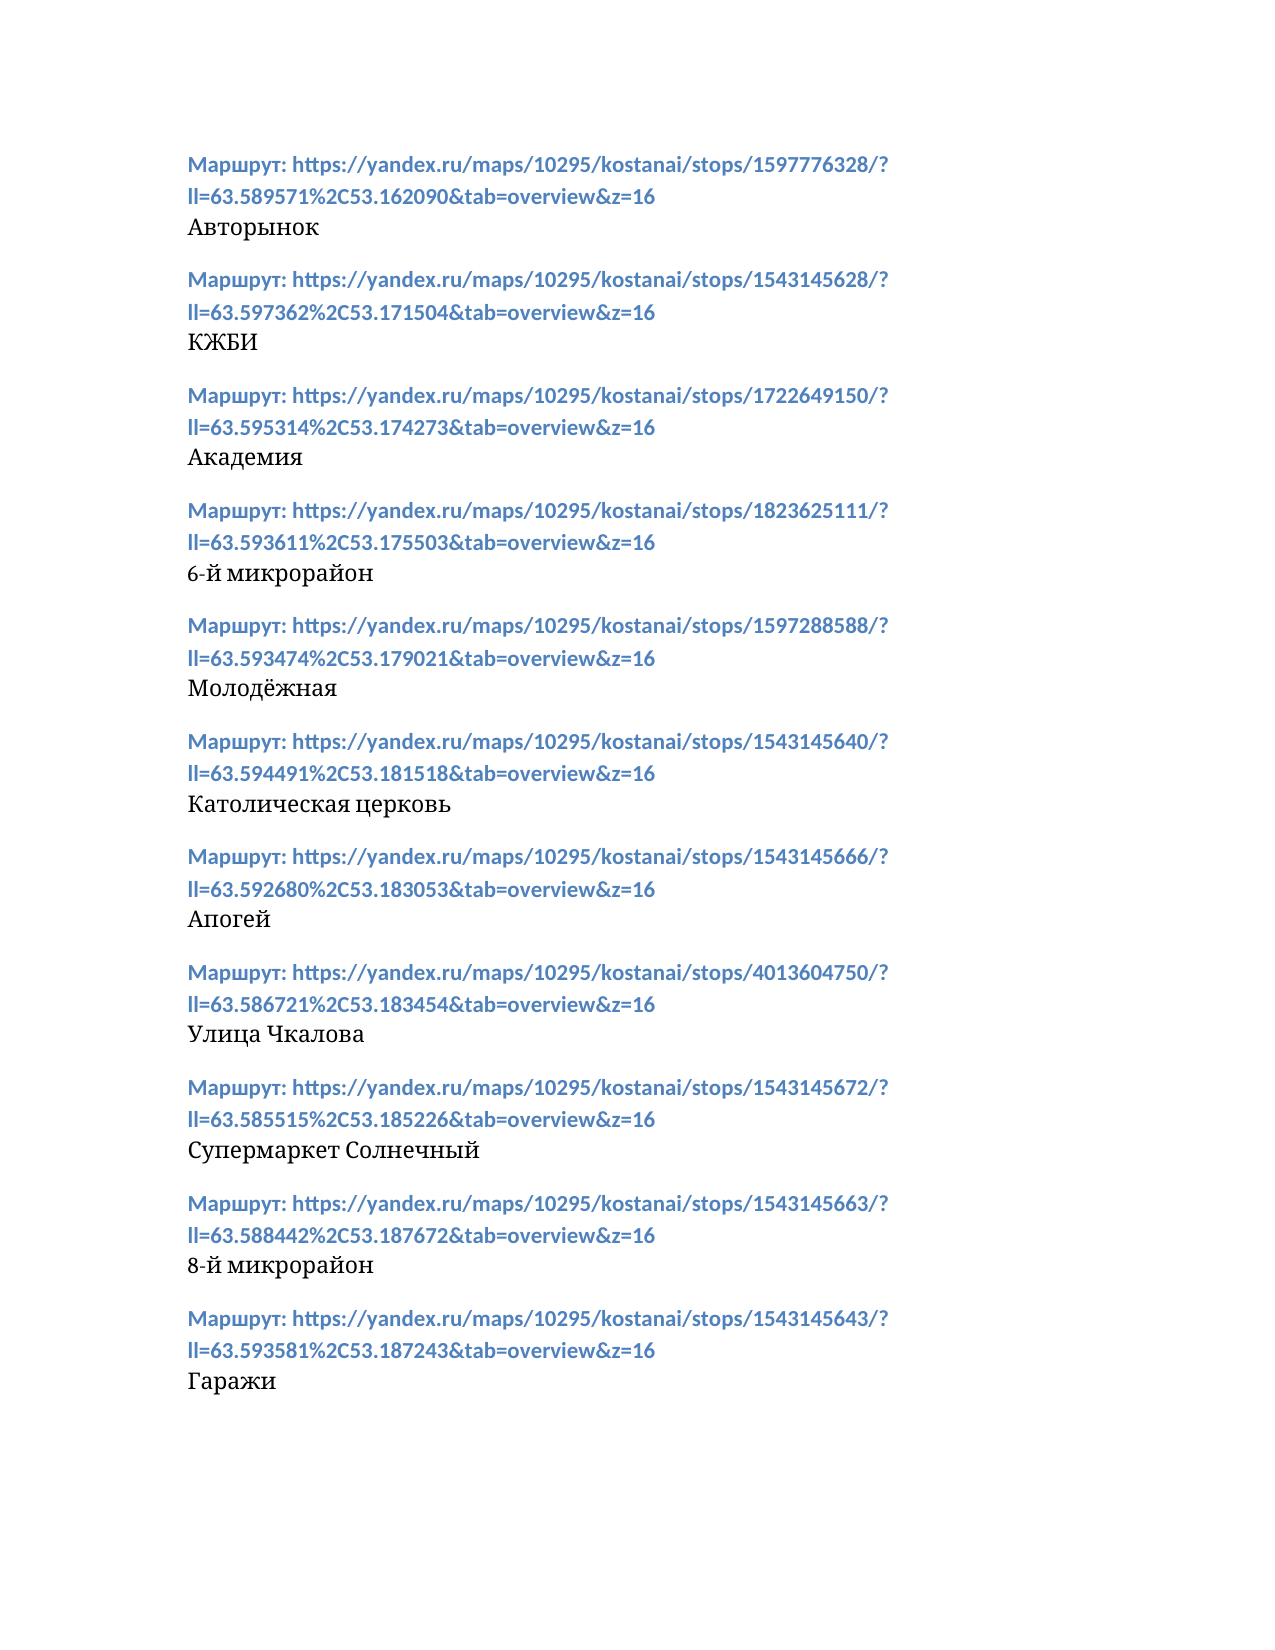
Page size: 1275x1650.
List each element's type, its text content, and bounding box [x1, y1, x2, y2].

text Молодёжная [187, 676, 1087, 702]
subtitle Маршрут: https://yandex.ru/maps/10295/kostanai/stops/4013604750/?ll=63.586721%2C53.183454&tab=overview&z=16 [187, 958, 1087, 1018]
text 6-й микрорайон [187, 561, 1087, 587]
subtitle Маршрут: https://yandex.ru/maps/10295/kostanai/stops/1543145628/?ll=63.597362%2C53.171504&tab=overview&z=16 [187, 265, 1087, 326]
text Католическая церковь [187, 791, 1087, 818]
subtitle Маршрут: https://yandex.ru/maps/10295/kostanai/stops/1543145643/?ll=63.593581%2C53.187243&tab=overview&z=16 [187, 1304, 1087, 1364]
subtitle Маршрут: https://yandex.ru/maps/10295/kostanai/stops/1722649150/?ll=63.595314%2C53.174273&tab=overview&z=16 [187, 381, 1087, 441]
text Улица Чкалова [187, 1022, 1087, 1049]
text Апогей [187, 907, 1087, 933]
text КЖБИ [187, 330, 1087, 356]
text Академия [187, 445, 1087, 472]
subtitle Маршрут: https://yandex.ru/maps/10295/kostanai/stops/1597288588/?ll=63.593474%2C53.179021&tab=overview&z=16 [187, 612, 1087, 672]
subtitle Маршрут: https://yandex.ru/maps/10295/kostanai/stops/1823625111/?ll=63.593611%2C53.175503&tab=overview&z=16 [187, 496, 1087, 556]
text Гаражи [187, 1368, 1087, 1395]
text Авторынок [187, 214, 1087, 241]
subtitle Маршрут: https://yandex.ru/maps/10295/kostanai/stops/1543145640/?ll=63.594491%2C53.181518&tab=overview&z=16 [187, 727, 1087, 787]
subtitle Маршрут: https://yandex.ru/maps/10295/kostanai/stops/1543145666/?ll=63.592680%2C53.183053&tab=overview&z=16 [187, 842, 1087, 903]
subtitle Маршрут: https://yandex.ru/maps/10295/kostanai/stops/1543145663/?ll=63.588442%2C53.187672&tab=overview&z=16 [187, 1189, 1087, 1249]
subtitle Маршрут: https://yandex.ru/maps/10295/kostanai/stops/1543145672/?ll=63.585515%2C53.185226&tab=overview&z=16 [187, 1073, 1087, 1133]
subtitle Маршрут: https://yandex.ru/maps/10295/kostanai/stops/1597776328/?ll=63.589571%2C53.162090&tab=overview&z=16 [187, 150, 1087, 210]
text 8-й микрорайон [187, 1253, 1087, 1279]
text Супермаркет Солнечный [187, 1138, 1087, 1164]
